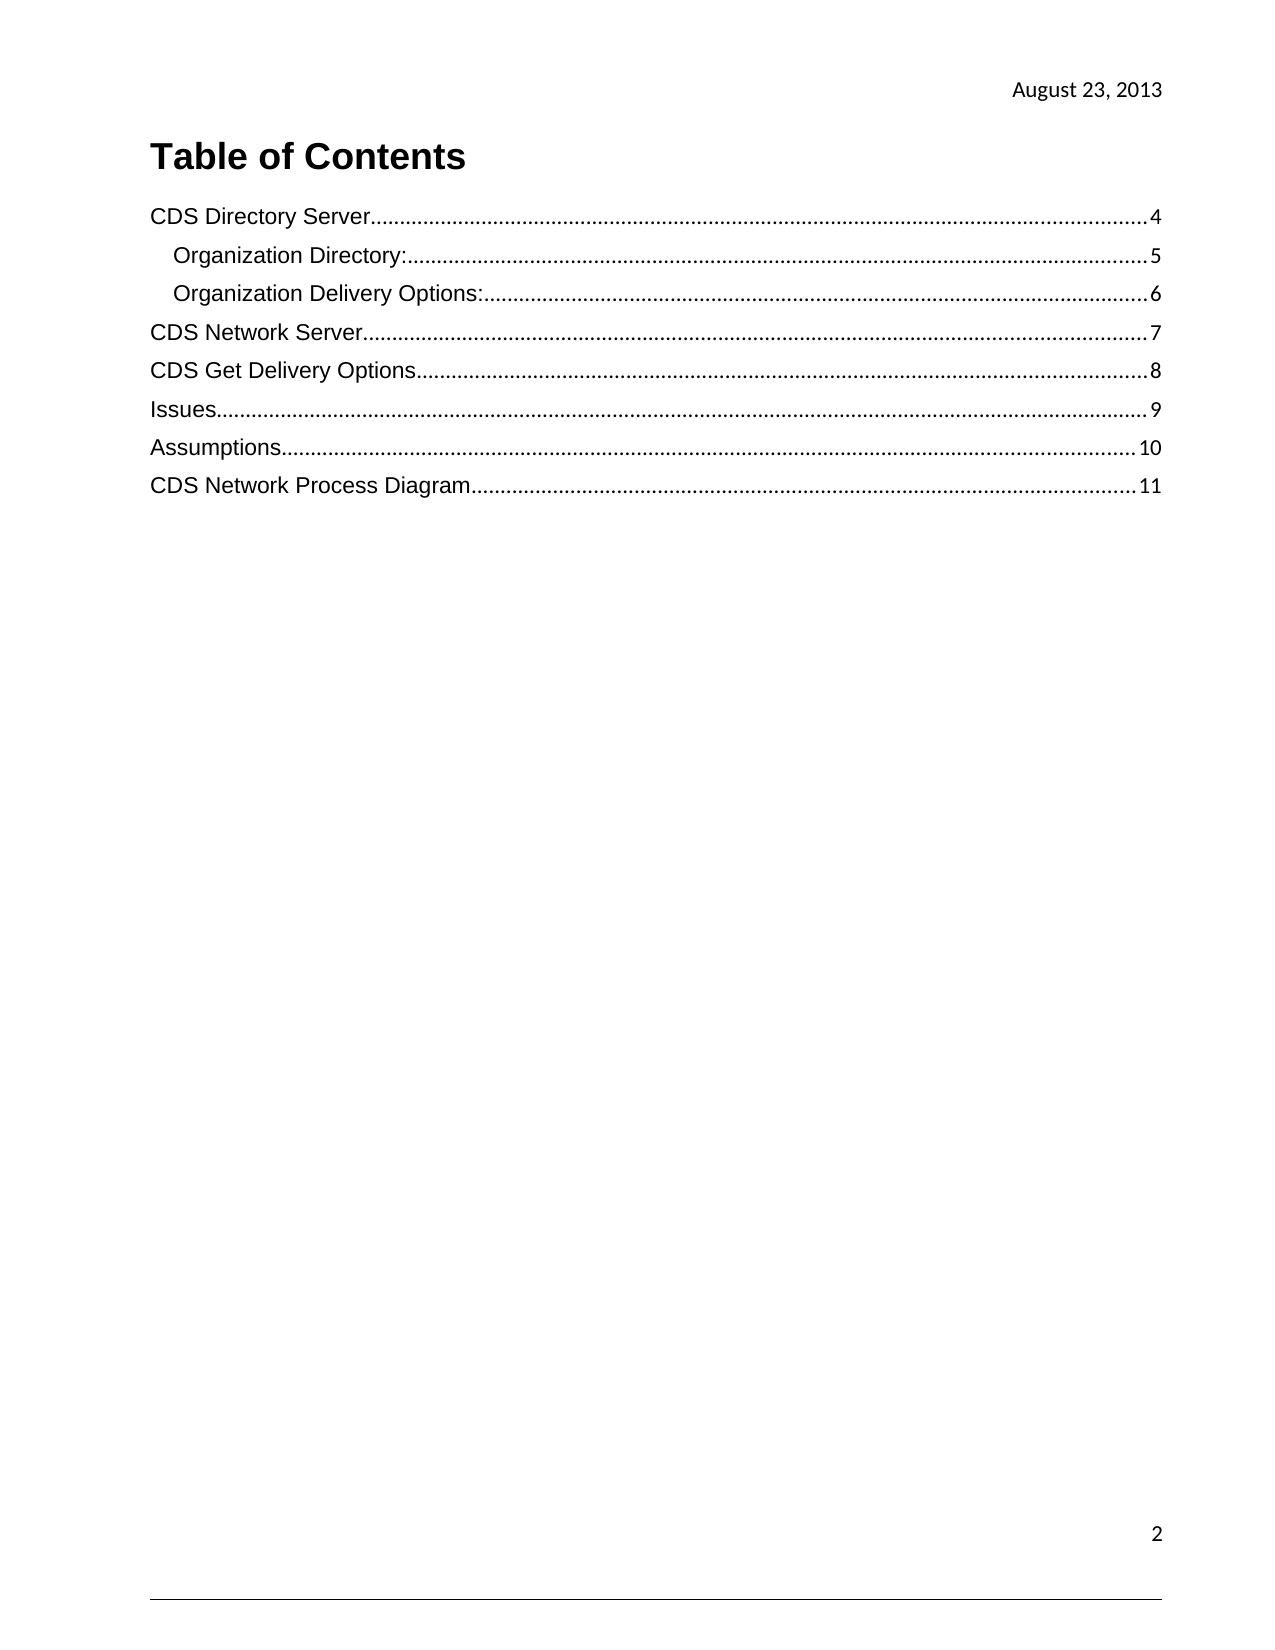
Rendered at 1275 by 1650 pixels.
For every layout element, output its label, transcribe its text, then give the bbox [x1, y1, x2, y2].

text CDS Network Server 7 [150, 318, 1162, 346]
text Issues 9 [150, 395, 1162, 423]
text Table of Contents [150, 134, 1162, 177]
text CDS Get Delivery Options 8 [150, 356, 1162, 384]
text Organization Directory: 5 [173, 241, 1162, 269]
text Assumptions 10 [150, 433, 1162, 461]
text Organization Delivery Options: 6 [173, 279, 1162, 307]
text CDS Directory Server 4 [150, 202, 1162, 231]
text CDS Network Process Diagram 11 [150, 472, 1162, 499]
